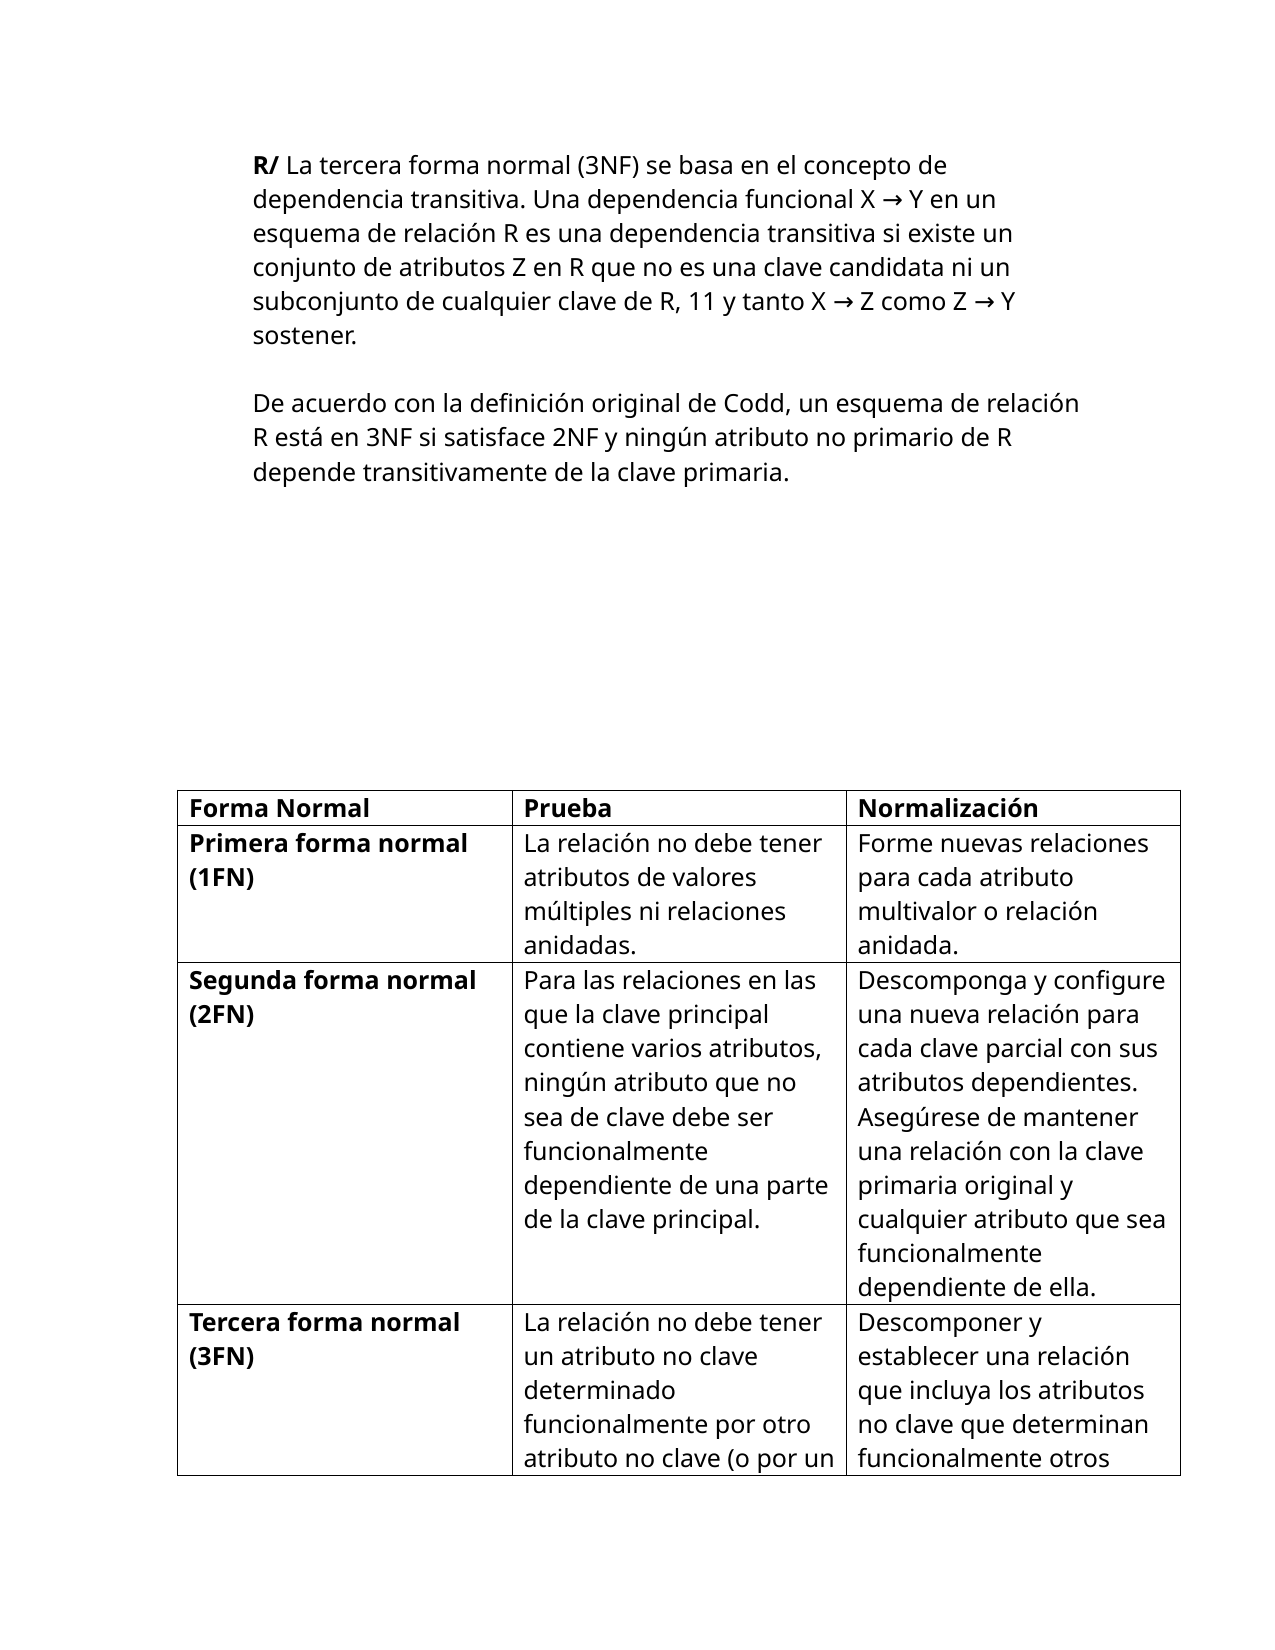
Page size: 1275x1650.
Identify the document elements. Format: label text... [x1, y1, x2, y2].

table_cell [847, 1305, 1180, 1475]
text De acuerdo con la definición original de Codd, un esquema de relación R está en 3NF si satisface 2NF y ningún atributo no primario de R depende transitivamente de la clave primaria. [252, 386, 1098, 488]
table_header Prueba [513, 791, 846, 824]
text R/ La tercera forma normal (3NF) se basa en el concepto de dependencia transitiva. Una dependencia funcional X → Y en un esquema de relación R es una dependencia transitiva si existe un conjunto de atributos Z en R que no es una clave candidata ni un subconjunto de cualquier clave de R, 11 y tanto X → Z como Z → Y sostener. [252, 148, 1098, 352]
table_header Normalización [847, 791, 1180, 824]
table_cell Forme nuevas relaciones para cada atributo multivalor o relación anidada. [847, 826, 1180, 962]
table_cell La relación no debe tener atributos de valores múltiples ni relaciones anidadas. [513, 826, 846, 962]
table_cell Para las relaciones en las que la clave principal contiene varios atributos, ningún atributo que no sea de clave debe ser funcionalmente dependiente de una parte de la clave principal. [513, 963, 846, 1303]
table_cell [178, 1305, 512, 1475]
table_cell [513, 1305, 846, 1475]
table_header Forma Normal [178, 791, 512, 824]
table_cell Segunda forma normal (2FN) [178, 963, 512, 1303]
table_cell Primera forma normal (1FN) [178, 826, 512, 962]
table_cell Descomponga y configure una nueva relación para cada clave parcial con sus atributos dependientes. Asegúrese de mantener una relación con la clave primaria original y cualquier atributo que sea funcionalmente dependiente de ella. [847, 963, 1180, 1303]
